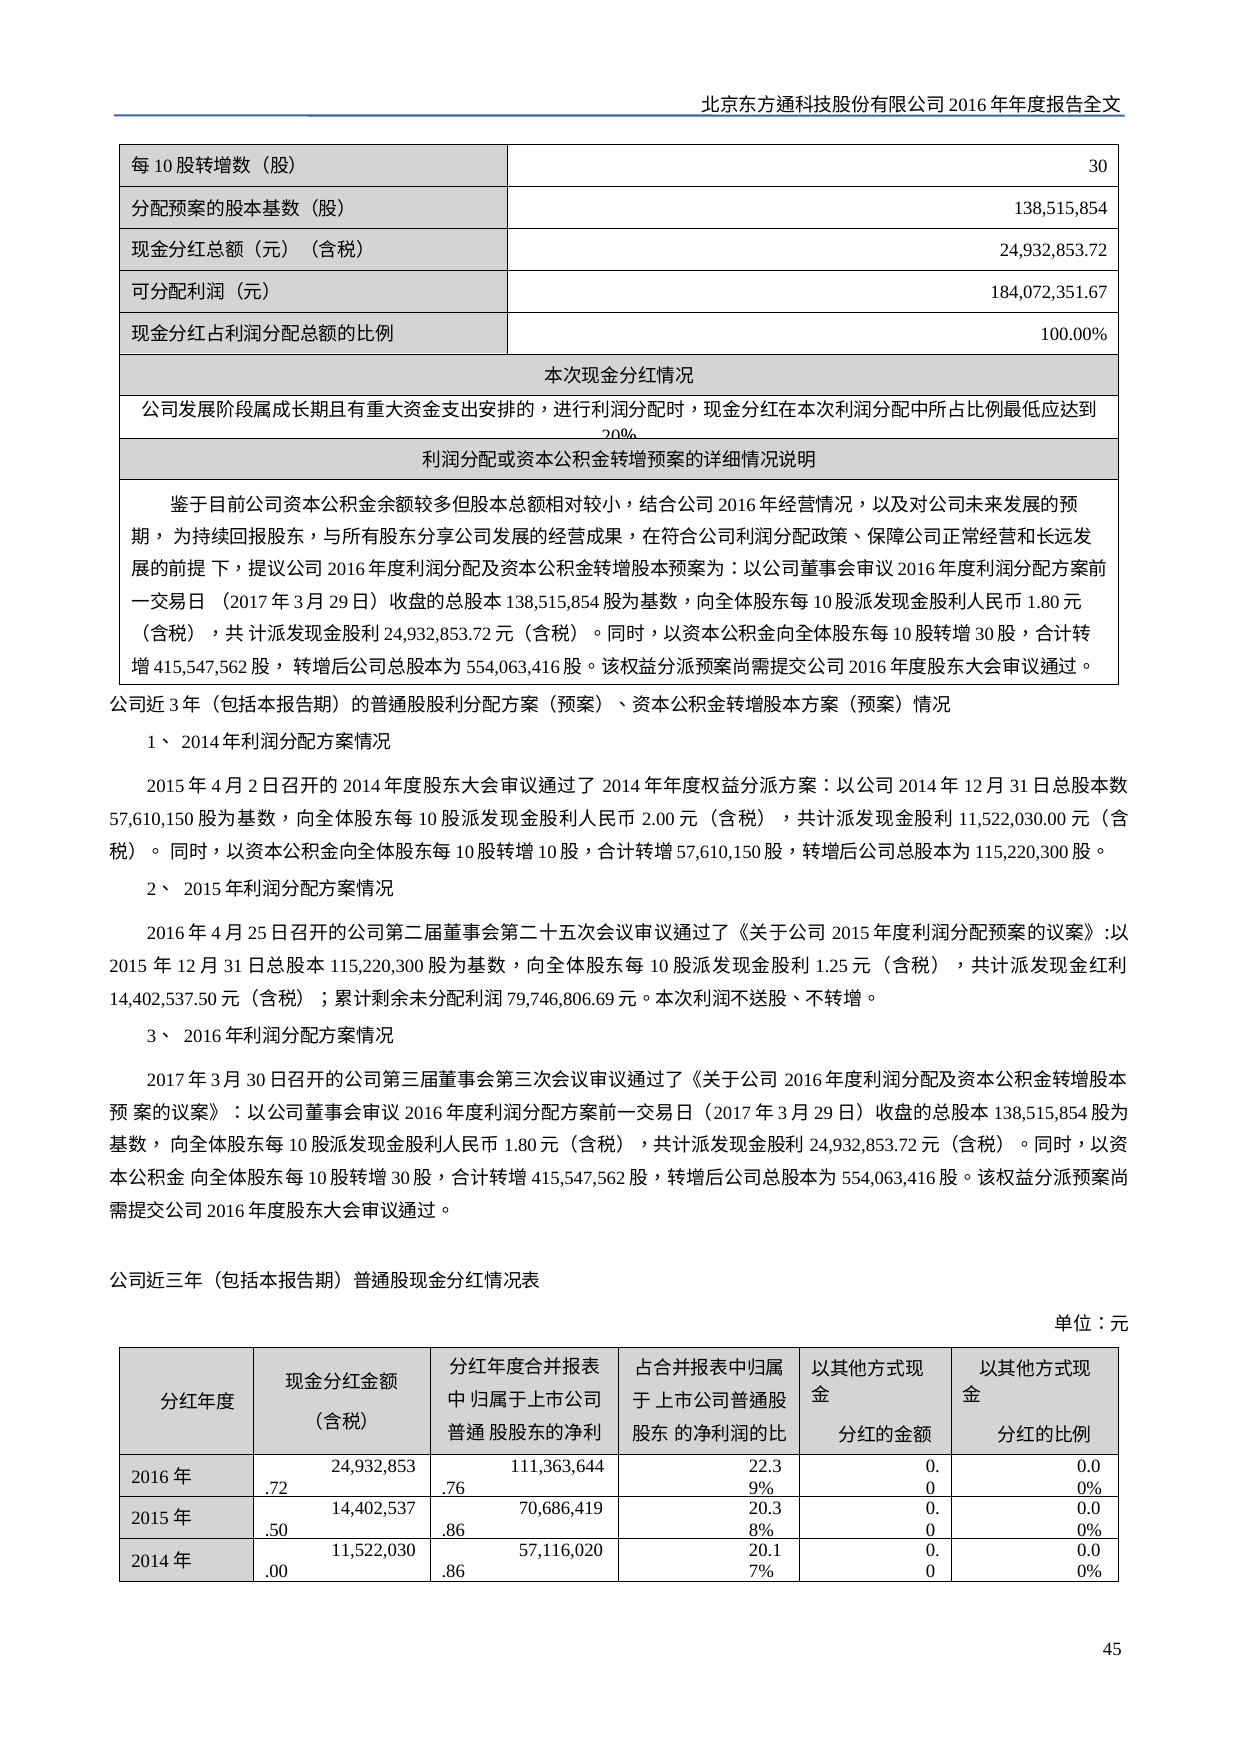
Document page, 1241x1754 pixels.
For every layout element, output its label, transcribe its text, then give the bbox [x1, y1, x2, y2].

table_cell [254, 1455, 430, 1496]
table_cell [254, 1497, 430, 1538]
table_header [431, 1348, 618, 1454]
text 单位：元 [109, 1311, 1129, 1336]
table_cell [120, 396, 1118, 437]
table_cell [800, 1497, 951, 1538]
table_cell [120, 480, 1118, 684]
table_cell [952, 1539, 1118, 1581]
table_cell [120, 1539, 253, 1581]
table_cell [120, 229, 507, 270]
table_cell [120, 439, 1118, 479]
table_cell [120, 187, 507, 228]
text 2017年3月30日召开的公司第三届董事会第三次会议审议通过了《关于公司2016年度利润分配及资本公积金转增股本预 案的议案》：以公司董事会审议2016年度利润分配方案前一交易日（2017年3月29日）收盘的总股本138,515,854股为基数， 向全体股东每10股派发现金股利人民币1.80元（含税），共计派发现金股利24,932,853.72元（含税）。同时，以资本公积金 向全体股东每10股转增30股，合计转增415,547,562股，转增后公司总股本为554,063,416股。该权益分派预案尚需提交公司2016 年度股东大会审议通过。 [109, 1060, 1129, 1224]
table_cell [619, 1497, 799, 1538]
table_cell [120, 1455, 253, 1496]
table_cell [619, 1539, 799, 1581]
text 2015年4月2日召开的2014年度股东大会审议通过了 2014年年度权益分派方案：以公司2014年12月31日总股本数 57,610,150股为基数，向全体股东每10股派发现金股利人民币2.00元（含税），共计派发现金股利11,522,030.00元（含税）。 同时，以资本公积金向全体股东每10股转增10股，合计转增57,610,150股，转增后公司总股本为115,220,300股。 [109, 767, 1129, 865]
text 2016年4月25日召开的公司第二届董事会第二十五次会议审议通过了《关于公司2015年度利润分配预案的议案》:以2015 年12月31日总股本115,220,300股为基数，向全体股东每10股派发现金股利1.25元（含税），共计派发现金红利14,402,537.50 元（含税）；累计剩余未分配利润79,746,806.69元。本次利润不送股、不转增。 [109, 913, 1129, 1012]
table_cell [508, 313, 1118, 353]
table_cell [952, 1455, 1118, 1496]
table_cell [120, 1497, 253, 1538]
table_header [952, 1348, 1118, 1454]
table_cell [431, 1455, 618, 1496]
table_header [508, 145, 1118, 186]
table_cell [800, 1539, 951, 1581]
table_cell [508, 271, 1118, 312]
text 3、 2016年利润分配方案情况 [109, 1022, 1129, 1048]
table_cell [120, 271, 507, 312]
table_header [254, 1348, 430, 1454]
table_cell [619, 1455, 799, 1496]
text 公司近三年（包括本报告期）普通股现金分红情况表 [109, 1261, 1129, 1294]
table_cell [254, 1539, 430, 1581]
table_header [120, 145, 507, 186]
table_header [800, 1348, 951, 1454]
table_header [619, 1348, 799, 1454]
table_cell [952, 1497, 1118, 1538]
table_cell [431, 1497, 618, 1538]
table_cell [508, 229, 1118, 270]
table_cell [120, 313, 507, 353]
text 1、 2014年利润分配方案情况 [109, 728, 1129, 754]
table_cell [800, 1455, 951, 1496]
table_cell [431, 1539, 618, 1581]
text 公司近3年（包括本报告期）的普通股股利分配方案（预案）、资本公积金转增股本方案（预案）情况 [109, 685, 1129, 718]
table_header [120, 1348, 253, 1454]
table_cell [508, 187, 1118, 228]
text 2、 2015年利润分配方案情况 [109, 875, 1129, 901]
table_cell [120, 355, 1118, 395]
